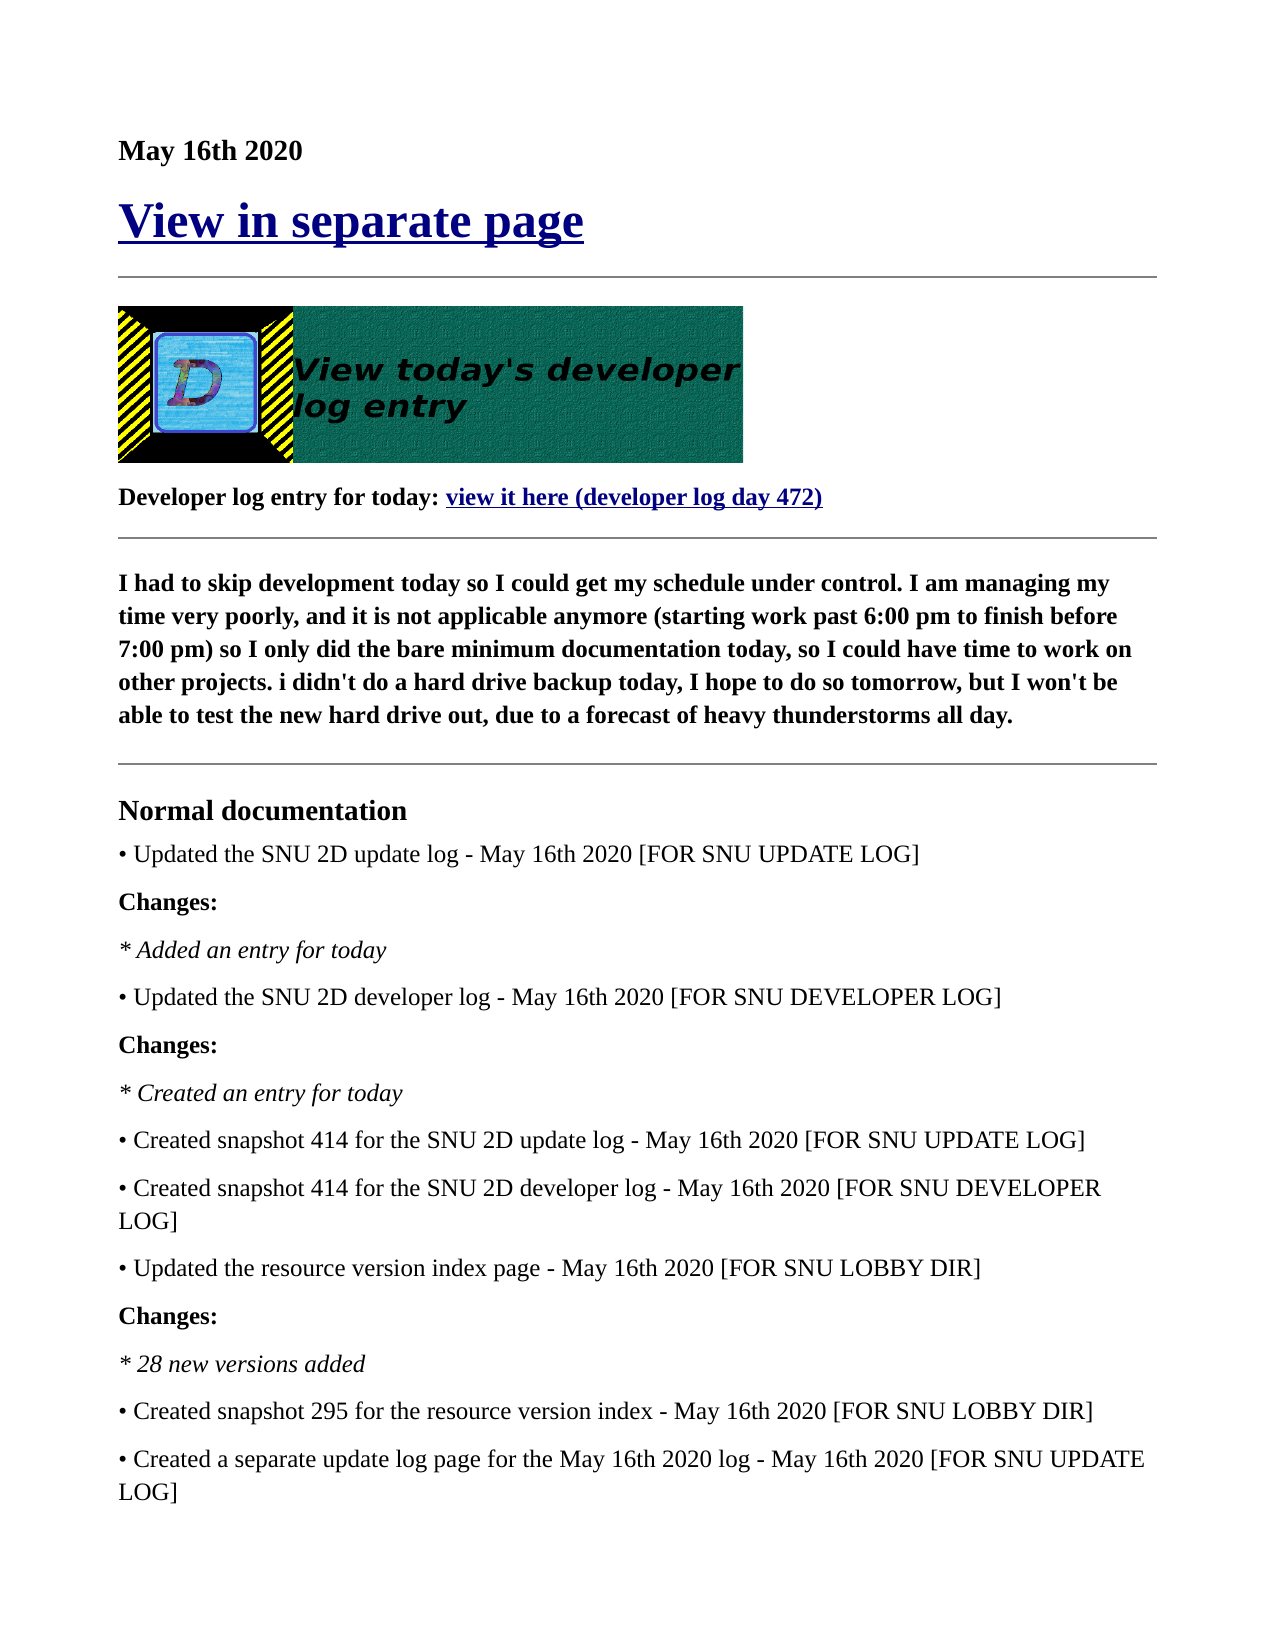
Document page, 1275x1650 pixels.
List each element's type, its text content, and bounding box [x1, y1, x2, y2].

subtitle Normal documentation [118, 793, 1157, 827]
text * 28 new versions added [118, 1349, 1157, 1377]
text • Updated the resource version index page - May 16th 2020 [FOR SNU LOBBY DIR] [118, 1253, 1157, 1282]
text • Updated the SNU 2D developer log - May 16th 2020 [FOR SNU DEVELOPER LOG] [118, 982, 1157, 1011]
subtitle May 16th 2020 [118, 133, 1157, 166]
subtitle View in separate page [118, 191, 1157, 249]
text Changes: [118, 1301, 1157, 1330]
subtitle Developer log entry for today: view it here (developer log day 472) [118, 482, 1157, 511]
text Changes: [118, 1030, 1157, 1059]
text • Created snapshot 414 for the SNU 2D update log - May 16th 2020 [FOR SNU UPDATE LOG] [118, 1125, 1157, 1154]
text • Updated the SNU 2D update log - May 16th 2020 [FOR SNU UPDATE LOG] [118, 839, 1157, 868]
text • Created snapshot 414 for the SNU 2D developer log - May 16th 2020 [FOR SNU DEVELOPER LOG] [118, 1173, 1157, 1234]
text • Created a separate update log page for the May 16th 2020 log - May 16th 2020 [FOR SNU UPDATE LOG] [118, 1444, 1157, 1506]
text * Created an entry for today [118, 1078, 1157, 1106]
picture [118, 306, 744, 463]
text I had to skip development today so I could get my schedule under control. I am managing my time very poorly, and it is not applicable anymore (starting work past 6:00 pm to finish before 7:00 pm) so I only did the bare minimum documentation today, so I could have time to work on other projects. i didn't do a hard drive backup today, I hope to do so tomorrow, but I won't be able to test the new hard drive out, due to a forecast of heavy thunderstorms all day. [118, 568, 1157, 729]
text • Created snapshot 295 for the resource version index - May 16th 2020 [FOR SNU LOBBY DIR] [118, 1396, 1157, 1425]
text * Added an entry for today [118, 935, 1157, 963]
text Changes: [118, 887, 1157, 916]
